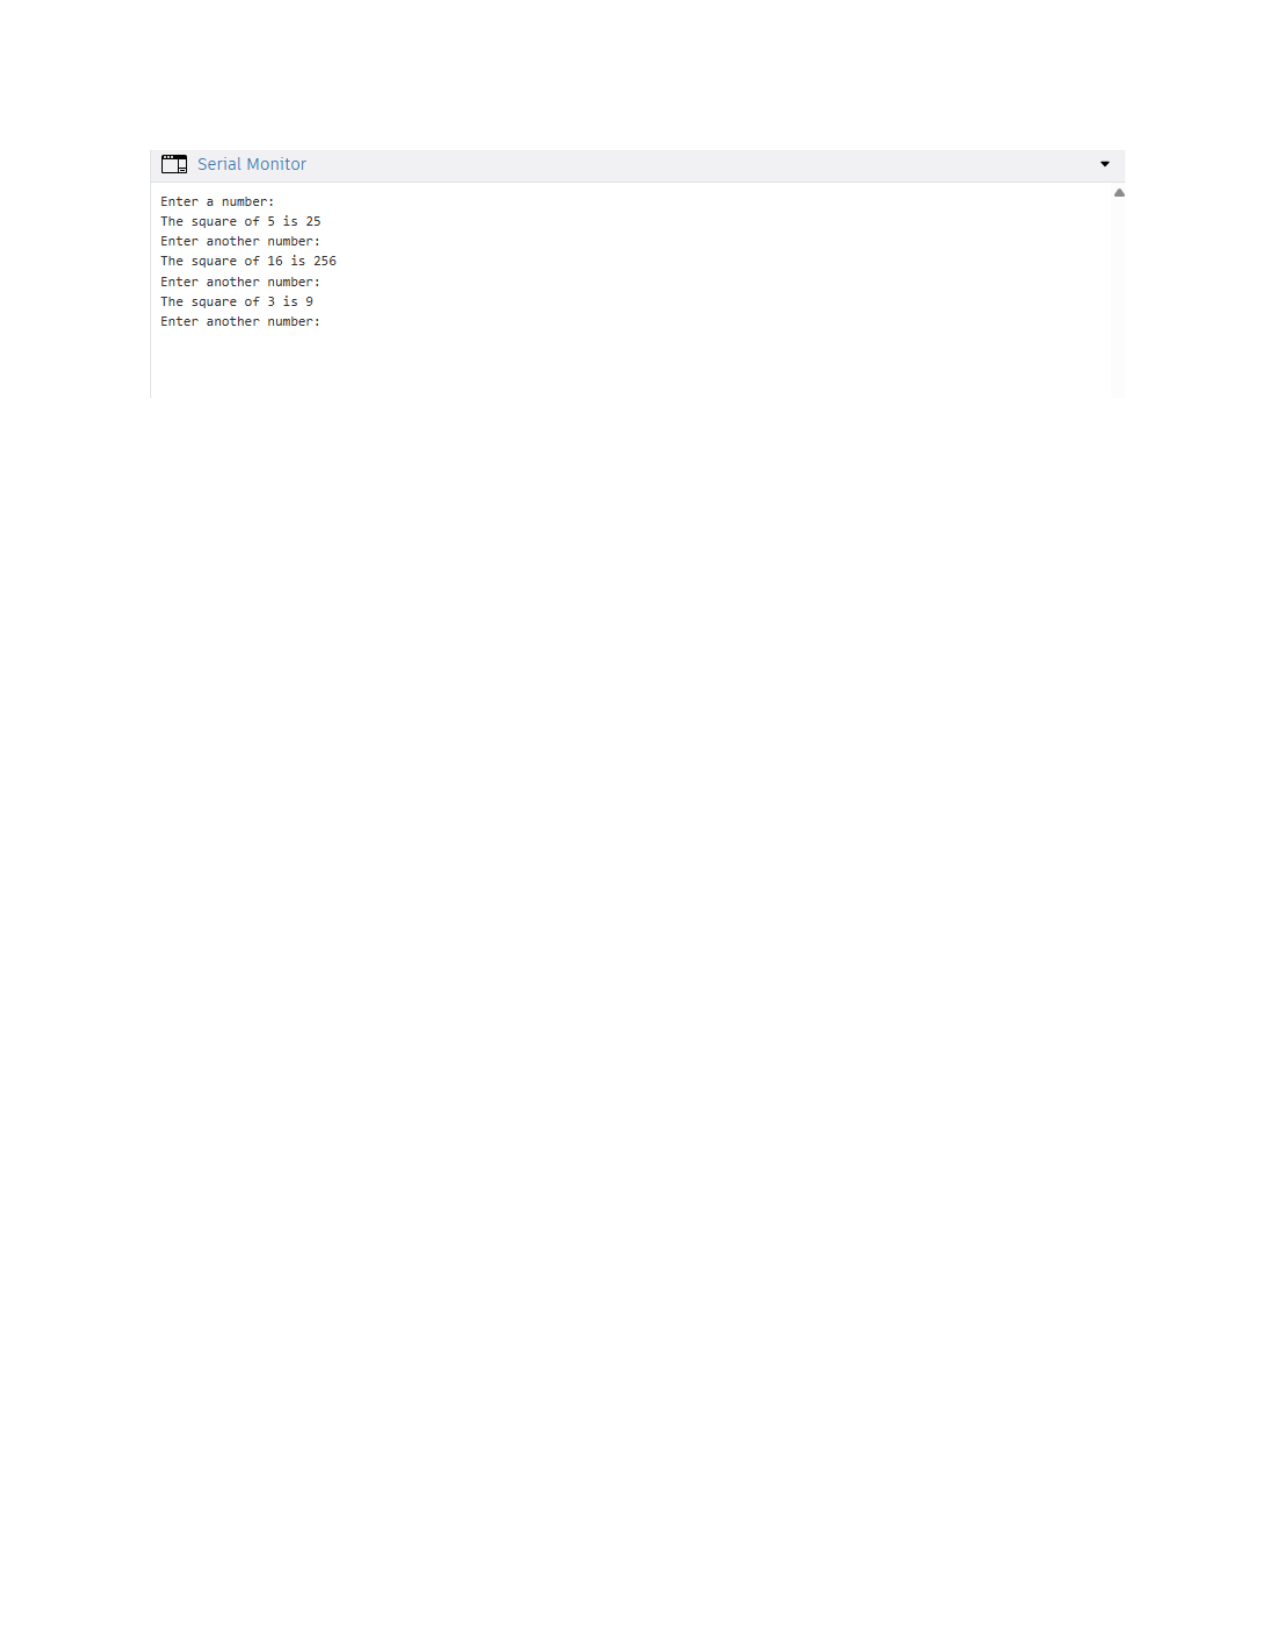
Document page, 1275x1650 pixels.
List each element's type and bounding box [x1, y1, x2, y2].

picture [150, 150, 1125, 398]
